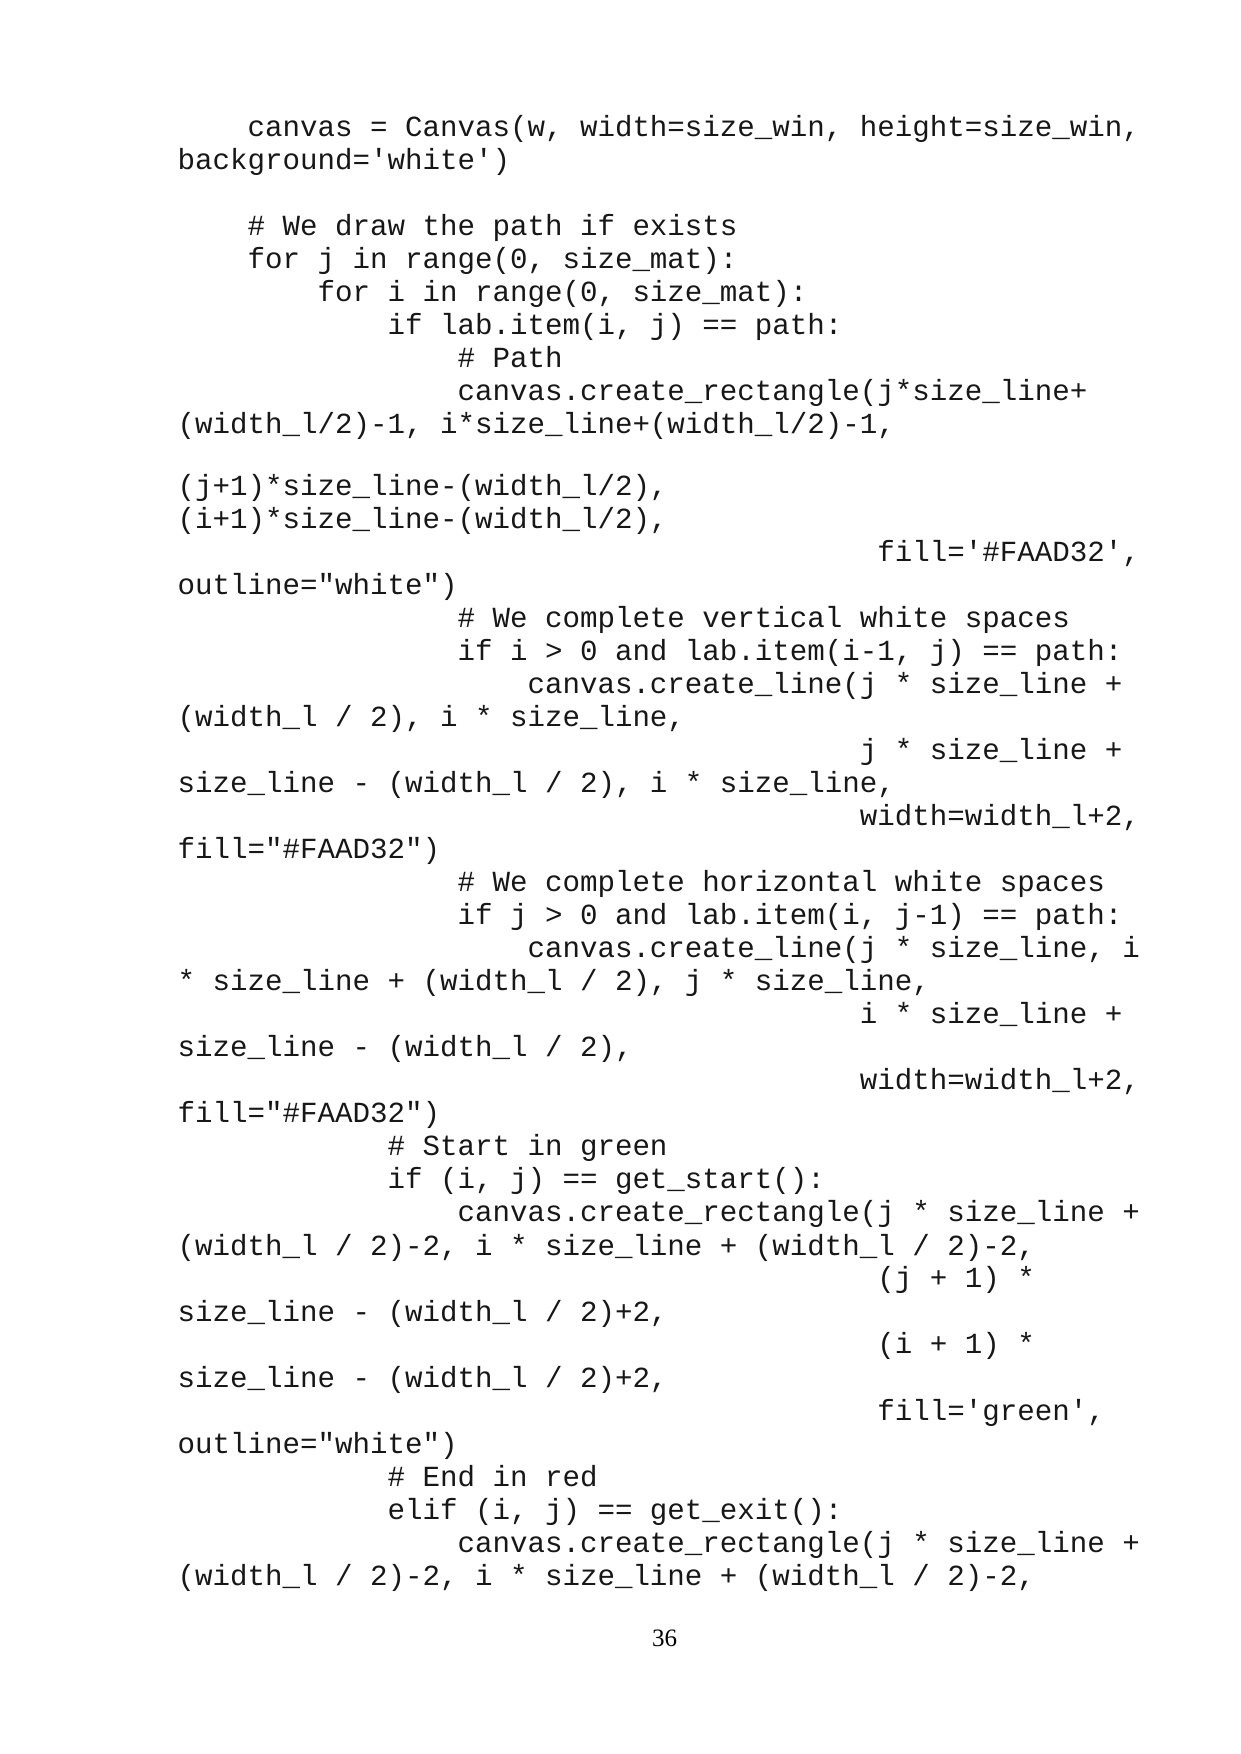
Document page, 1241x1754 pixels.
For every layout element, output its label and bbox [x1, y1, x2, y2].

text [177, 112, 1152, 1594]
